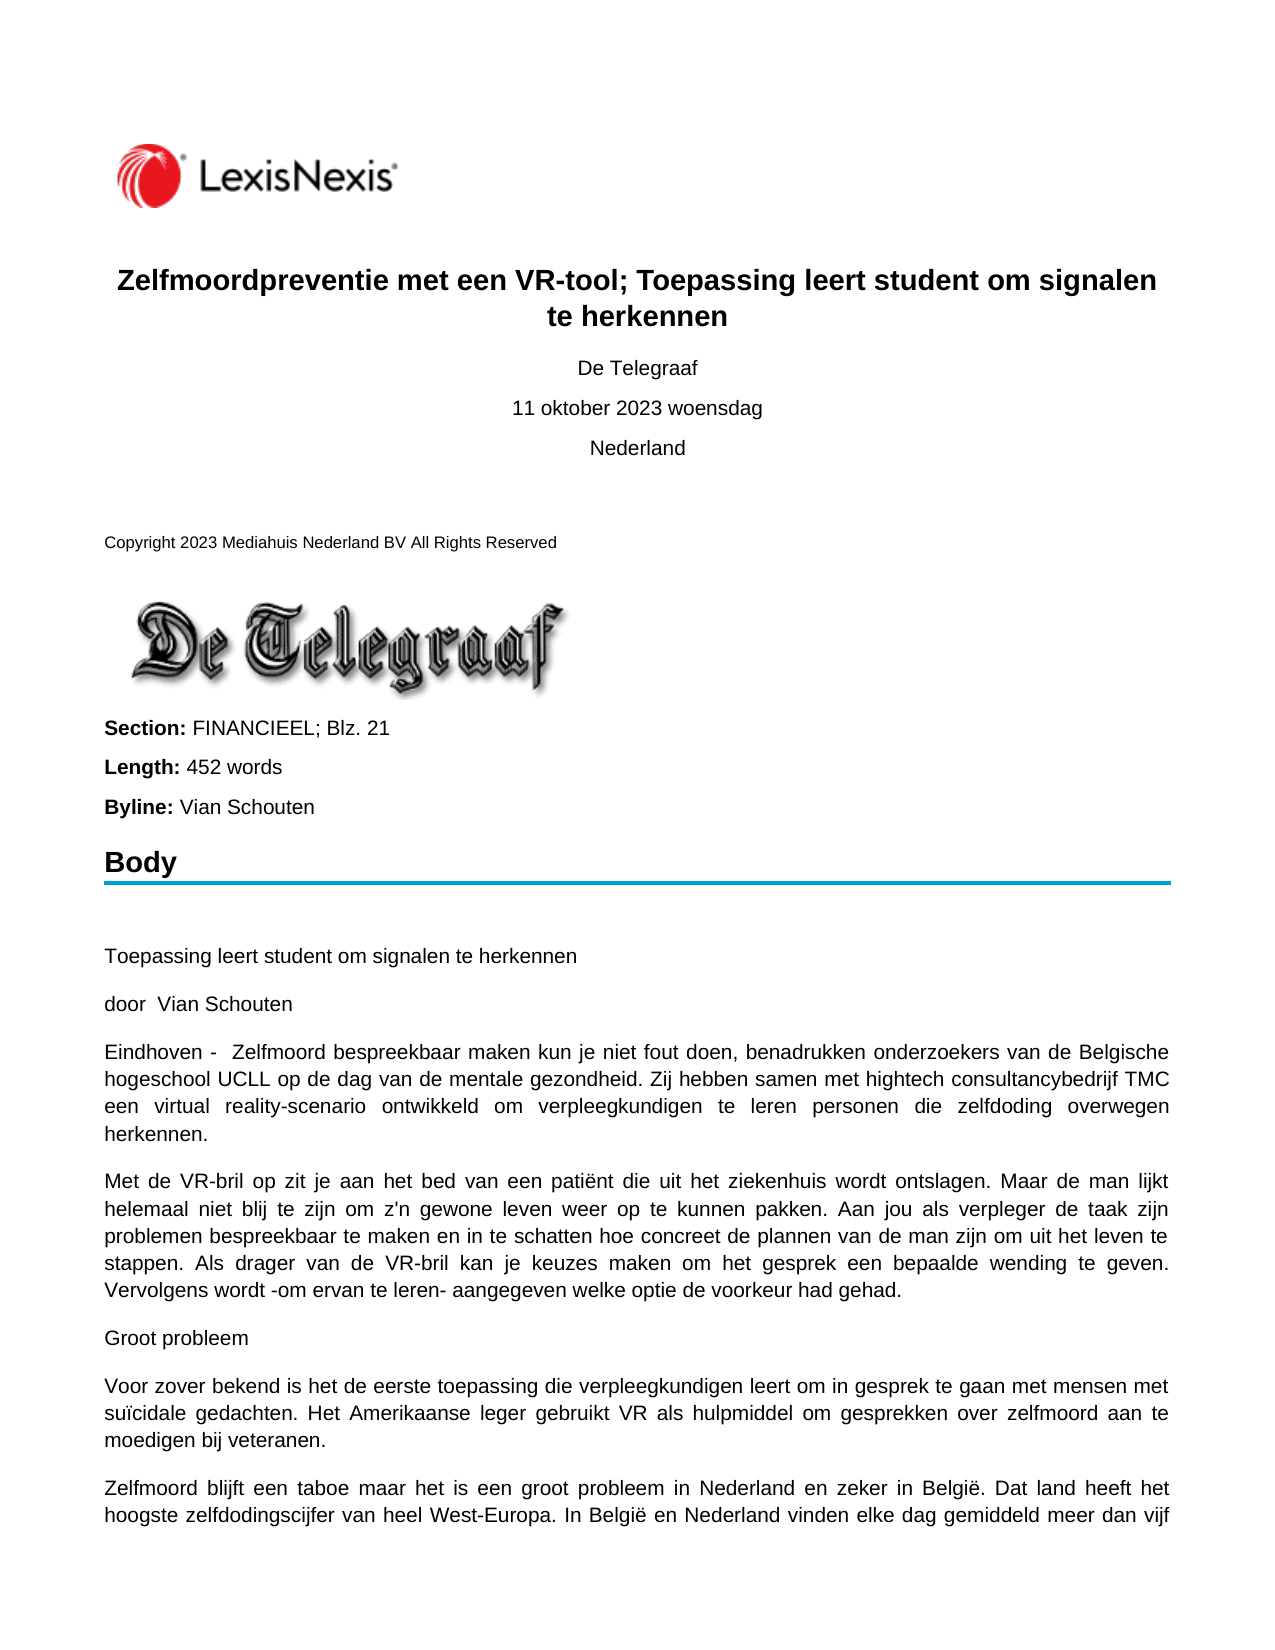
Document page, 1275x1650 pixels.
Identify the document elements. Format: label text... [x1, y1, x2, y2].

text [104, 1472, 1171, 1527]
text Met de VR-bril op zit je aan het bed van een patiënt die uit het ziekenhuis wordt ontslagen. Maar de man lijkt helemaal niet blij te zijn om z'n gewone leven weer op te kunnen pakken. Aan jou als verpleger de taak zijn problemen bespreekbaar te maken en in te schatten hoe concreet de plannen van de man zijn om uit het leven te stappen. Als drager van de VR-bril kan je keuzes maken om het gesprek een bepaalde wending te geven. Vervolgens wordt -om ervan te leren- aangegeven welke optie de voorkeur had gehad. [104, 1166, 1171, 1302]
text Eindhoven - Zelfmoord bespreekbaar maken kun je niet fout doen, benadrukken onderzoekers van de Belgische hogeschool UCLL op de dag van de mentale gezondheid. Zij hebben samen met hightech consultancybedrijf TMC een virtual reality-scenario ontwikkeld om verpleegkundigen te leren personen die zelfdoding overwegen herkennen. [104, 1037, 1171, 1145]
subtitle Zelfmoordpreventie met een VR-tool; Toepassing leert student om signalen te herkennen [104, 261, 1171, 332]
text Byline: Vian Schouten [104, 791, 1171, 818]
text Toepassing leert student om signalen te herkennen [104, 941, 1171, 968]
text Groot probleem [104, 1322, 1171, 1349]
text door Vian Schouten [104, 989, 1171, 1016]
picture [104, 144, 412, 208]
text Voor zover bekend is het de eerste toepassing die verpleegkundigen leert om in gesprek te gaan met mensen met suïcidale gedachten. Het Amerikaanse leger gebruikt VR als hulpmiddel om gesprekken over zelfmoord aan te moedigen bij veteranen. [104, 1370, 1171, 1452]
text Length: 452 words [104, 752, 1171, 779]
text Body [104, 843, 1171, 879]
text Nederland [104, 432, 1171, 459]
text Section: FINANCIEEL; Blz. 21 [104, 712, 1171, 739]
text Copyright 2023 Mediahuis Nederland BV All Rights Reserved [104, 501, 1171, 552]
text De Telegraaf [104, 353, 1171, 380]
text 11 oktober 2023 woensdag [104, 393, 1171, 420]
